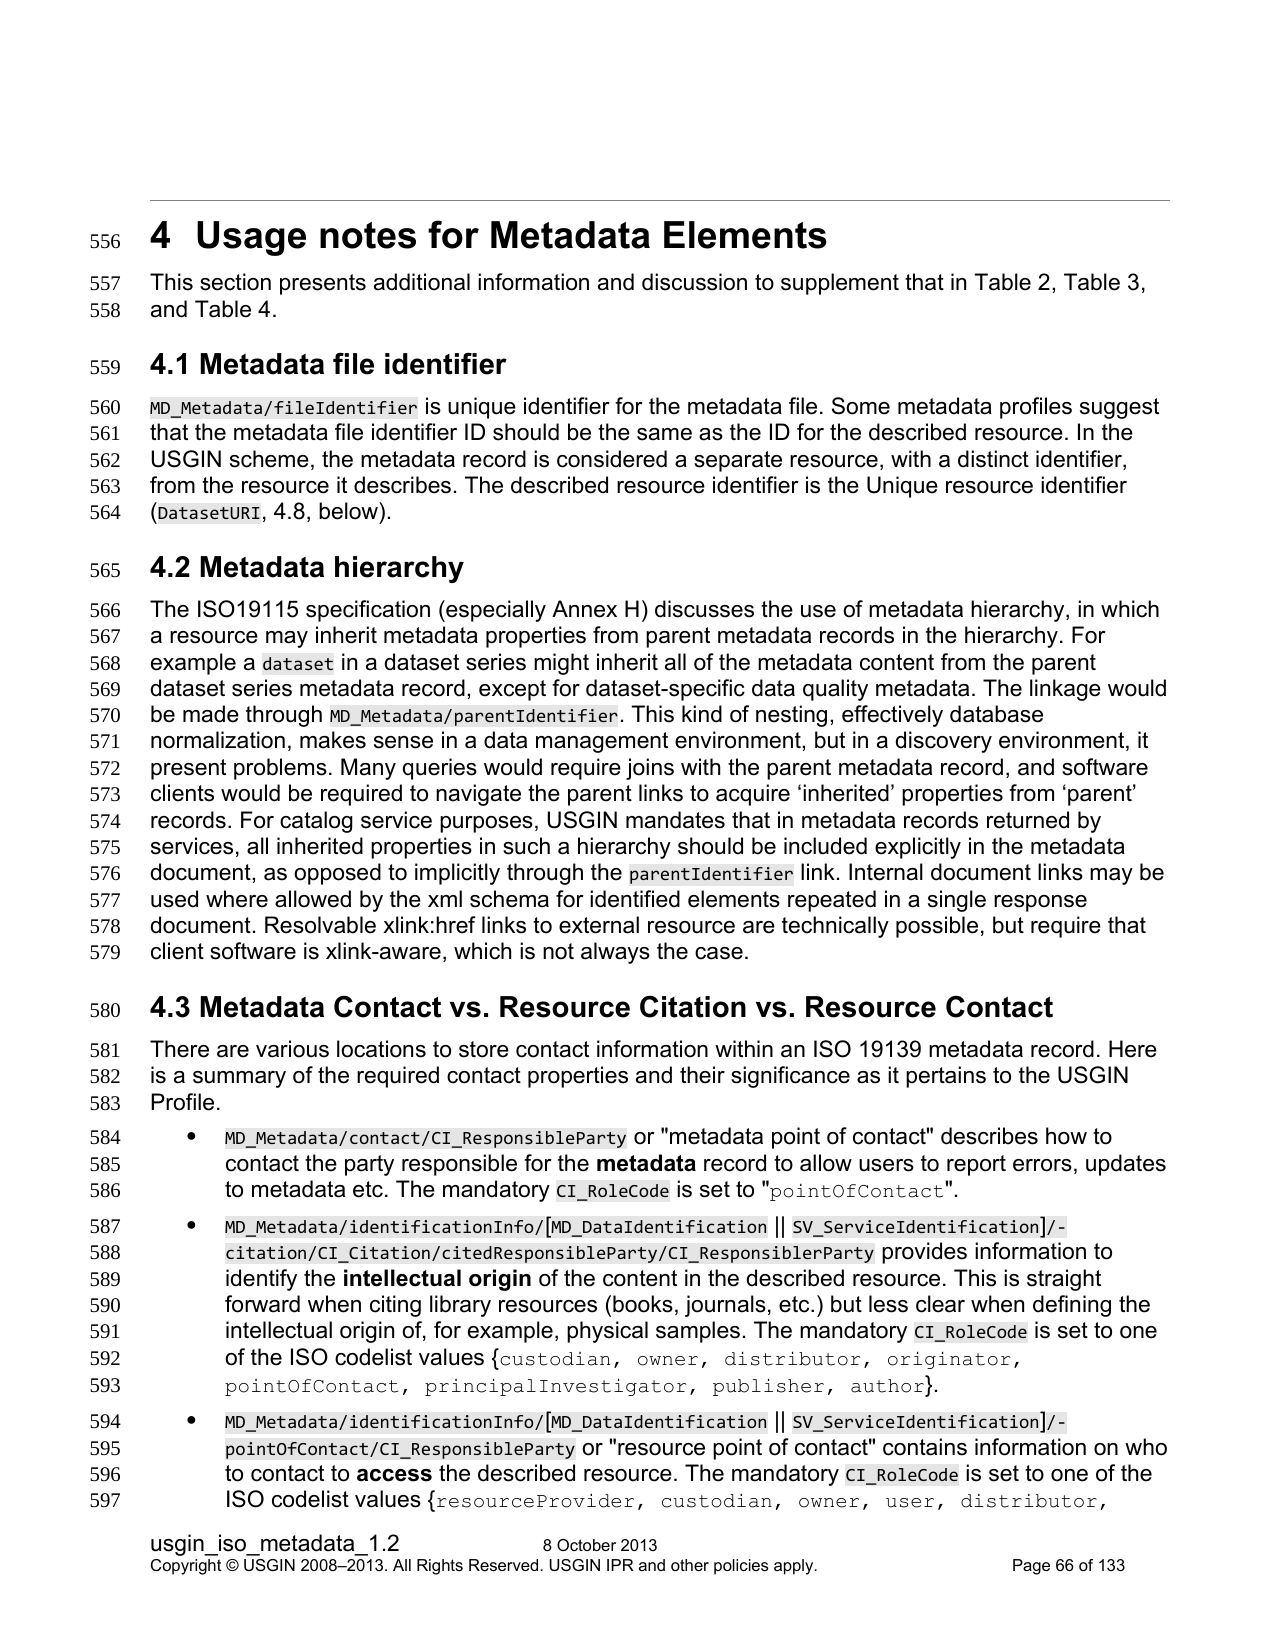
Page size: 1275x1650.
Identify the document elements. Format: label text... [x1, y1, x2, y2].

subtitle Usage notes for Metadata Elements [150, 201, 1170, 257]
subtitle Metadata hierarchy [150, 550, 1170, 583]
list MD_Metadata/contact/CI_ResponsibleParty or "metadata point of contact" describes how to contact the party responsible for the metadata record to allow users to report errors, updates to metadata etc. The mandatory CI_RoleCode is set to "pointOfContact". [187, 1123, 1170, 1203]
list MD_Metadata/identificationInfo/[MD_DataIdentification || SV_ServiceIdentification]/citation/CI_Citation/citedResponsibleParty/CI_ResponsiblerParty provides information to identify the intellectual origin of the content in the described resource. This is straight forward when citing library resources (books, journals, etc.) but less clear when defining the intellectual origin of, for example, physical samples. The mandatory CI_RoleCode is set to one of the ISO codelist values {custodian, owner, distributor, originator, pointOfContact, principalInvestigator, publisher, author}. [187, 1212, 1170, 1399]
text This section presents additional information and discussion to supplement that in Table 2, Table 3, and Table 4. [150, 269, 1170, 322]
subtitle Metadata file identifier [150, 347, 1170, 380]
subtitle Metadata Contact vs. Resource Citation vs. Resource Contact [150, 990, 1170, 1023]
text The ISO19115 specification (especially Annex H) discusses the use of metadata hierarchy, in which a resource may inherit metadata properties from parent metadata records in the hierarchy. For example a dataset in a dataset series might inherit all of the metadata content from the parent dataset series metadata record, except for dataset-specific data quality metadata. The linkage would be made through MD_Metadata/parentIdentifier. This kind of nesting, effectively database normalization, makes sense in a data management environment, but in a discovery environment, it present problems. Many queries would require joins with the parent metadata record, and software clients would be required to navigate the parent links to acquire ‘inherited’ properties from ‘parent’ records. For catalog service purposes, USGIN mandates that in metadata records returned by services, all inherited properties in such a hierarchy should be included explicitly in the metadata document, as opposed to implicitly through the parentIdentifier link. Internal document links may be used where allowed by the xml schema for identified elements repeated in a single response document. Resolvable xlink:href links to external resource are technically possible, but require that client software is xlink-aware, which is not always the case. [150, 596, 1170, 965]
text MD_Metadata/fileIdentifier is unique identifier for the metadata file. Some metadata profiles suggest that the metadata file identifier ID should be the same as the ID for the described resource. In the USGIN scheme, the metadata record is considered a separate resource, with a distinct identifier, from the resource it describes. The described resource identifier is the Unique resource identifier (DatasetURI, 4.8, below). [150, 393, 1170, 525]
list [187, 1407, 1170, 1514]
text There are various locations to store contact information within an ISO 19139 metadata record. Here is a summary of the required contact properties and their significance as it pertains to the USGIN Profile. [150, 1036, 1170, 1115]
